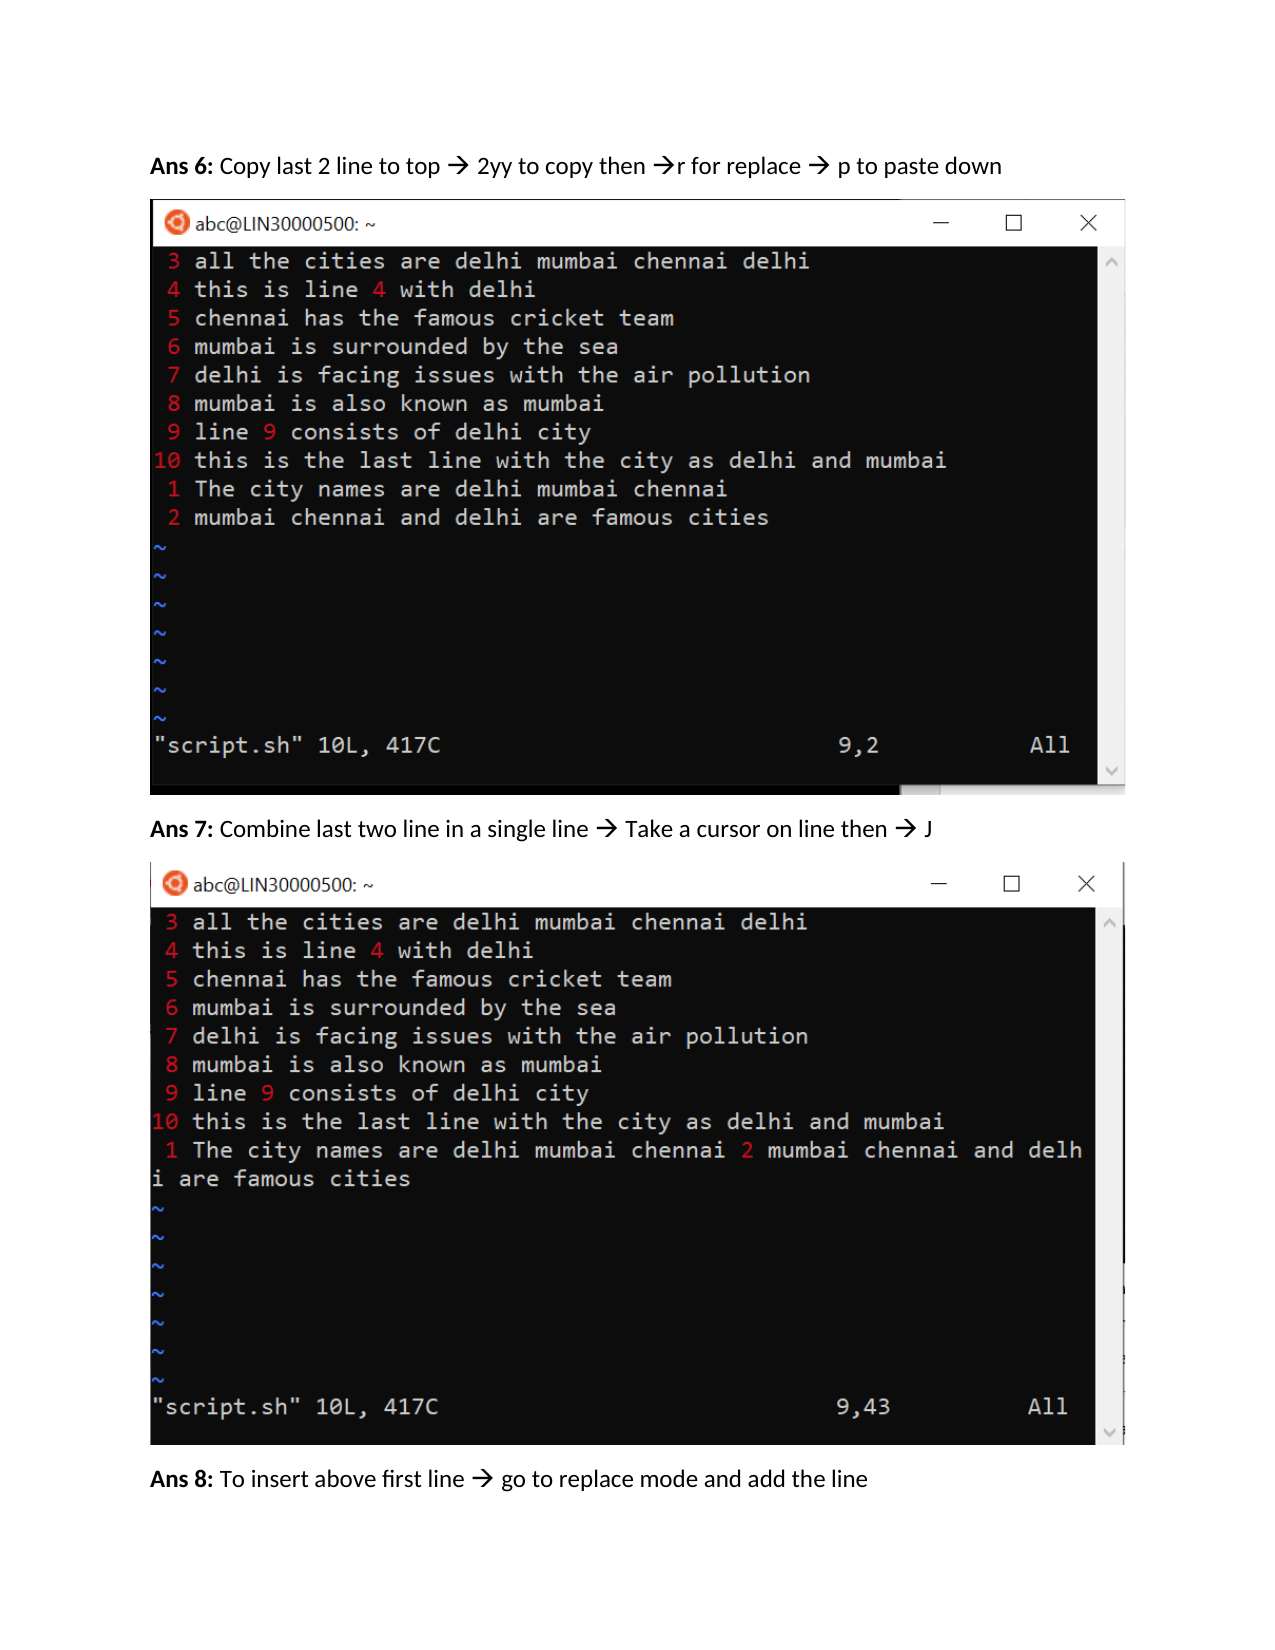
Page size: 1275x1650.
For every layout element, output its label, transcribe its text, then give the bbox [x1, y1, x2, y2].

text Ans 7: Combine last two line in a single line Take a cursor on line then J [150, 813, 1125, 844]
text Ans 8: To insert above first line go to replace mode and add the line [150, 1463, 1125, 1493]
picture [150, 199, 1125, 795]
text Ans 6: Copy last 2 line to top 2yy to copy then r for replace p to paste down [150, 150, 1125, 181]
picture [150, 862, 1125, 1445]
